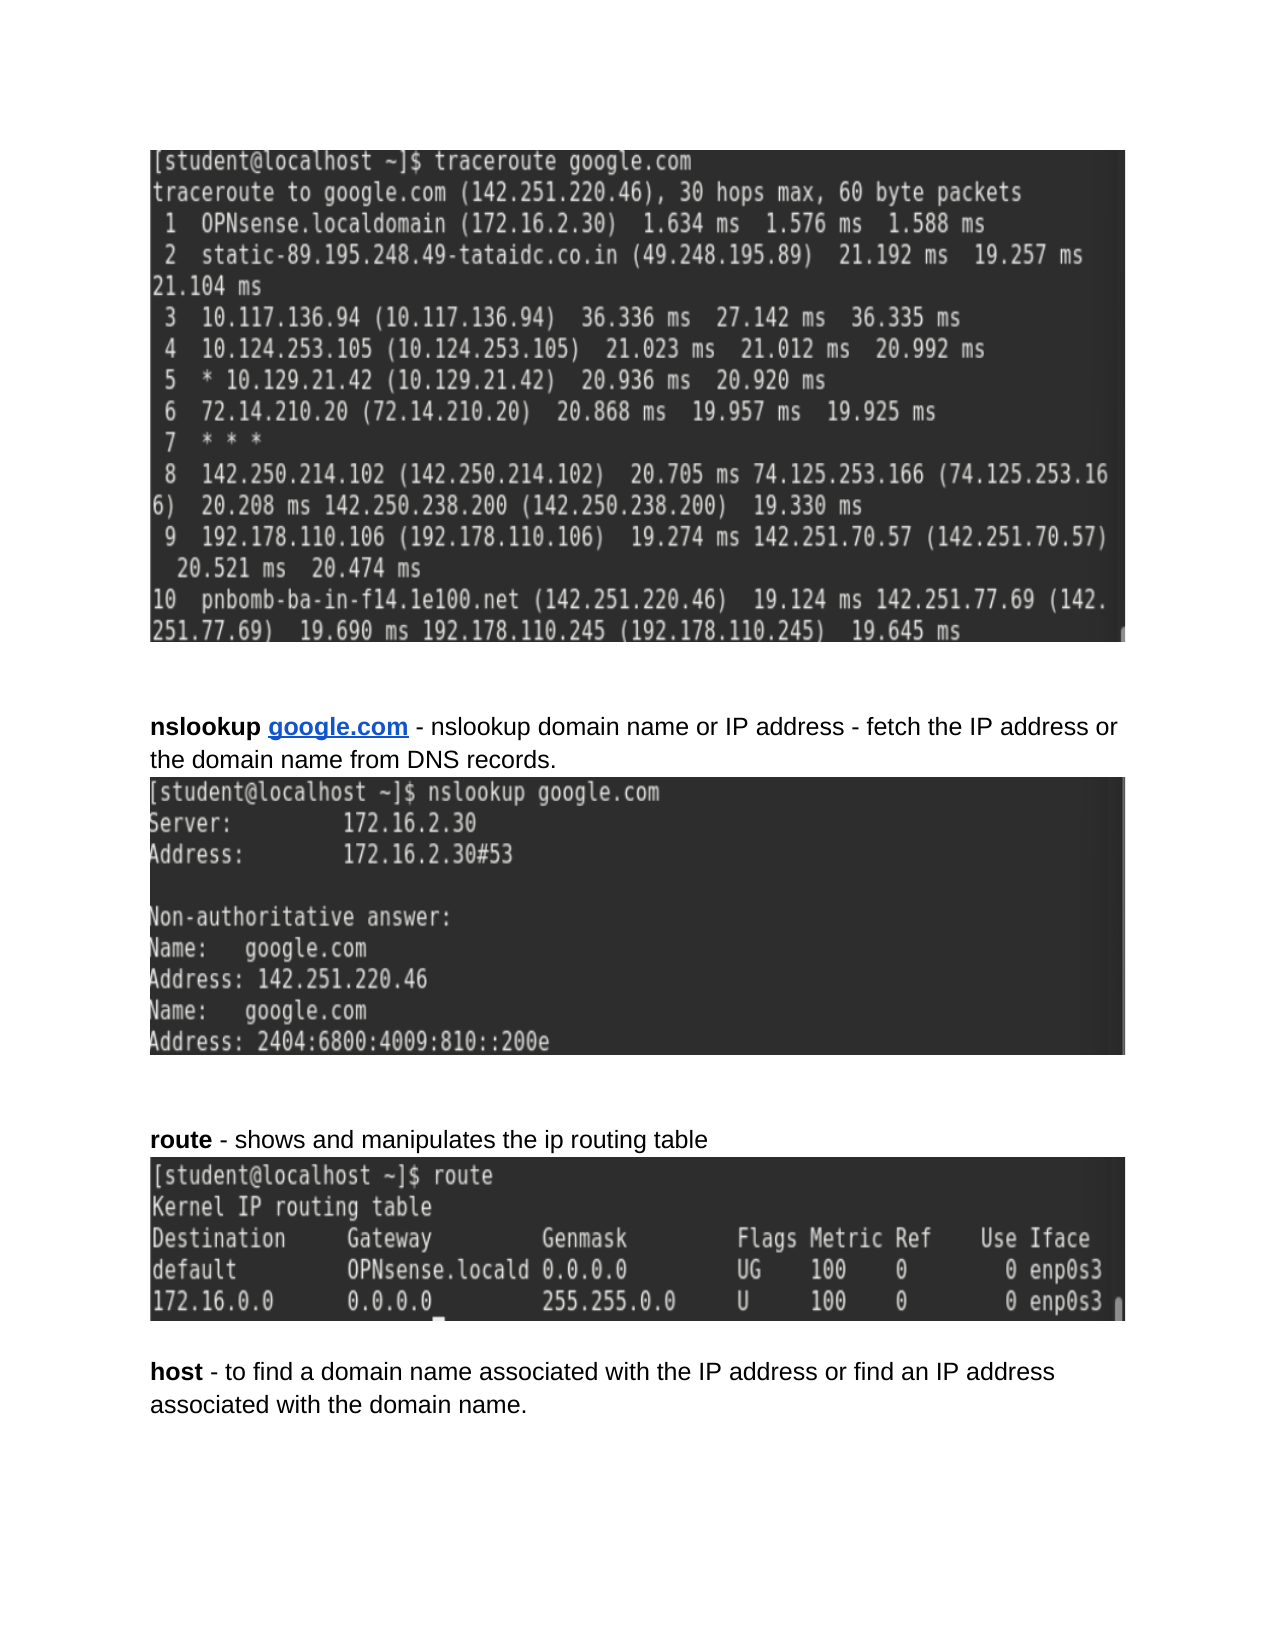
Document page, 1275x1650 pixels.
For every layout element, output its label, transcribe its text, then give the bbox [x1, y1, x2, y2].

picture [150, 777, 1125, 1055]
picture [150, 1157, 1125, 1321]
picture [150, 150, 1125, 642]
text route - shows and manipulates the ip routing table [150, 1124, 1125, 1153]
text host - to find a domain name associated with the IP address or find an IP address associated with the domain name. [150, 1357, 1125, 1419]
text nslookup google.com - nslookup domain name or IP address - fetch the IP address or the domain name from DNS records. [150, 712, 1125, 773]
